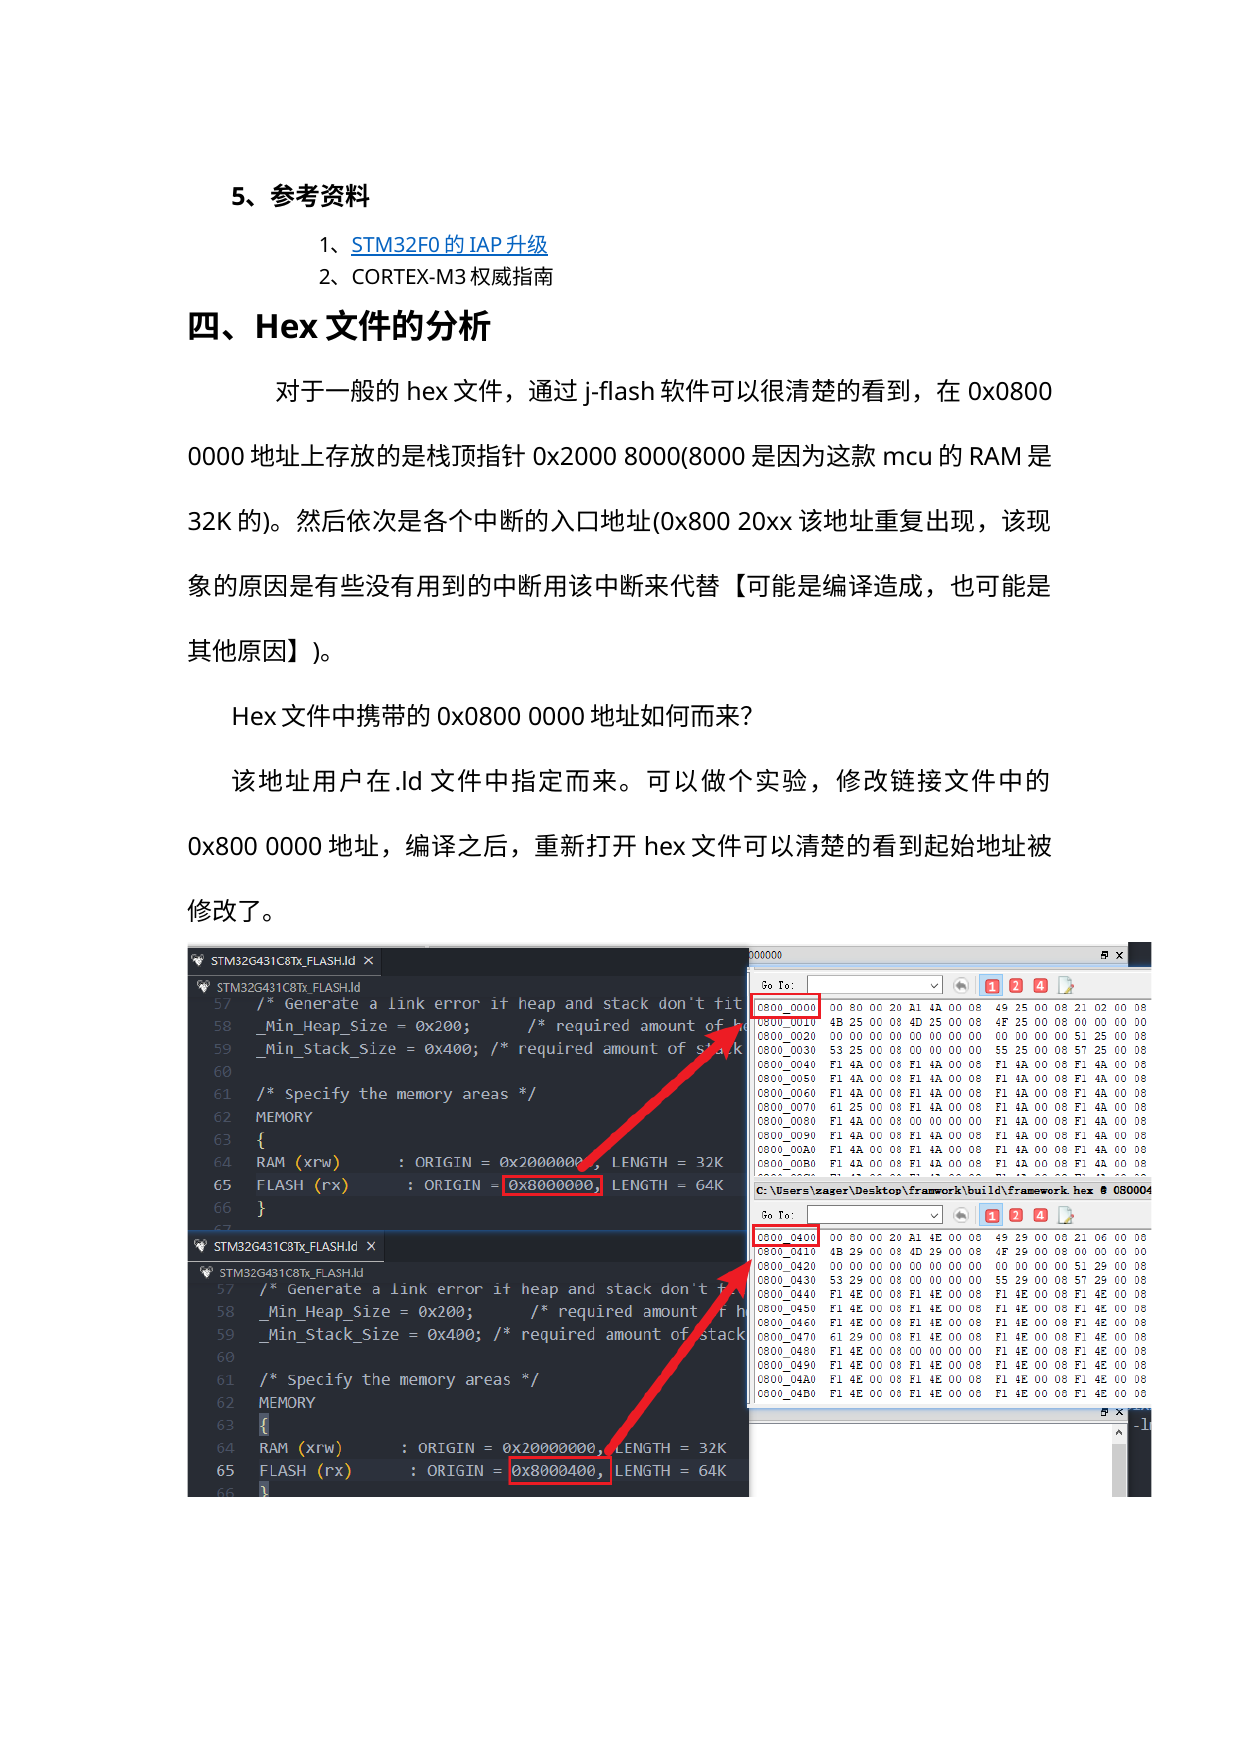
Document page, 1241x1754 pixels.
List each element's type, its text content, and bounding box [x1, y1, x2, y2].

text 该地址用户在.ld文件中指定而来。可以做个实验，修改链接文件中的0x800 0000地址，编译之后，重新打开hex文件可以清楚的看到起始地址被修改了。 [187, 747, 1053, 942]
text 1、STM32F0的IAP升级 [275, 227, 1053, 259]
text Hex文件中携带的0x0800 0000地址如何而来？ [187, 682, 1053, 747]
text 2、CORTEX-M3权威指南 [187, 259, 1053, 292]
subtitle 四、Hex文件的分析 [187, 292, 1053, 357]
subtitle 5、参考资料 [187, 162, 1053, 227]
picture [187, 942, 1152, 1497]
text 对于一般的hex文件，通过j-flash软件可以很清楚的看到，在0x0800 0000地址上存放的是栈顶指针0x2000 8000(8000是因为这款mcu的RAM是32K的)。然后依次是各个中断的入口地址(0x800 20xx该地址重复出现，该现象的原因是有些没有用到的中断用该中断来代替【可能是编译造成，也可能是其他原因】)。 [187, 357, 1053, 682]
